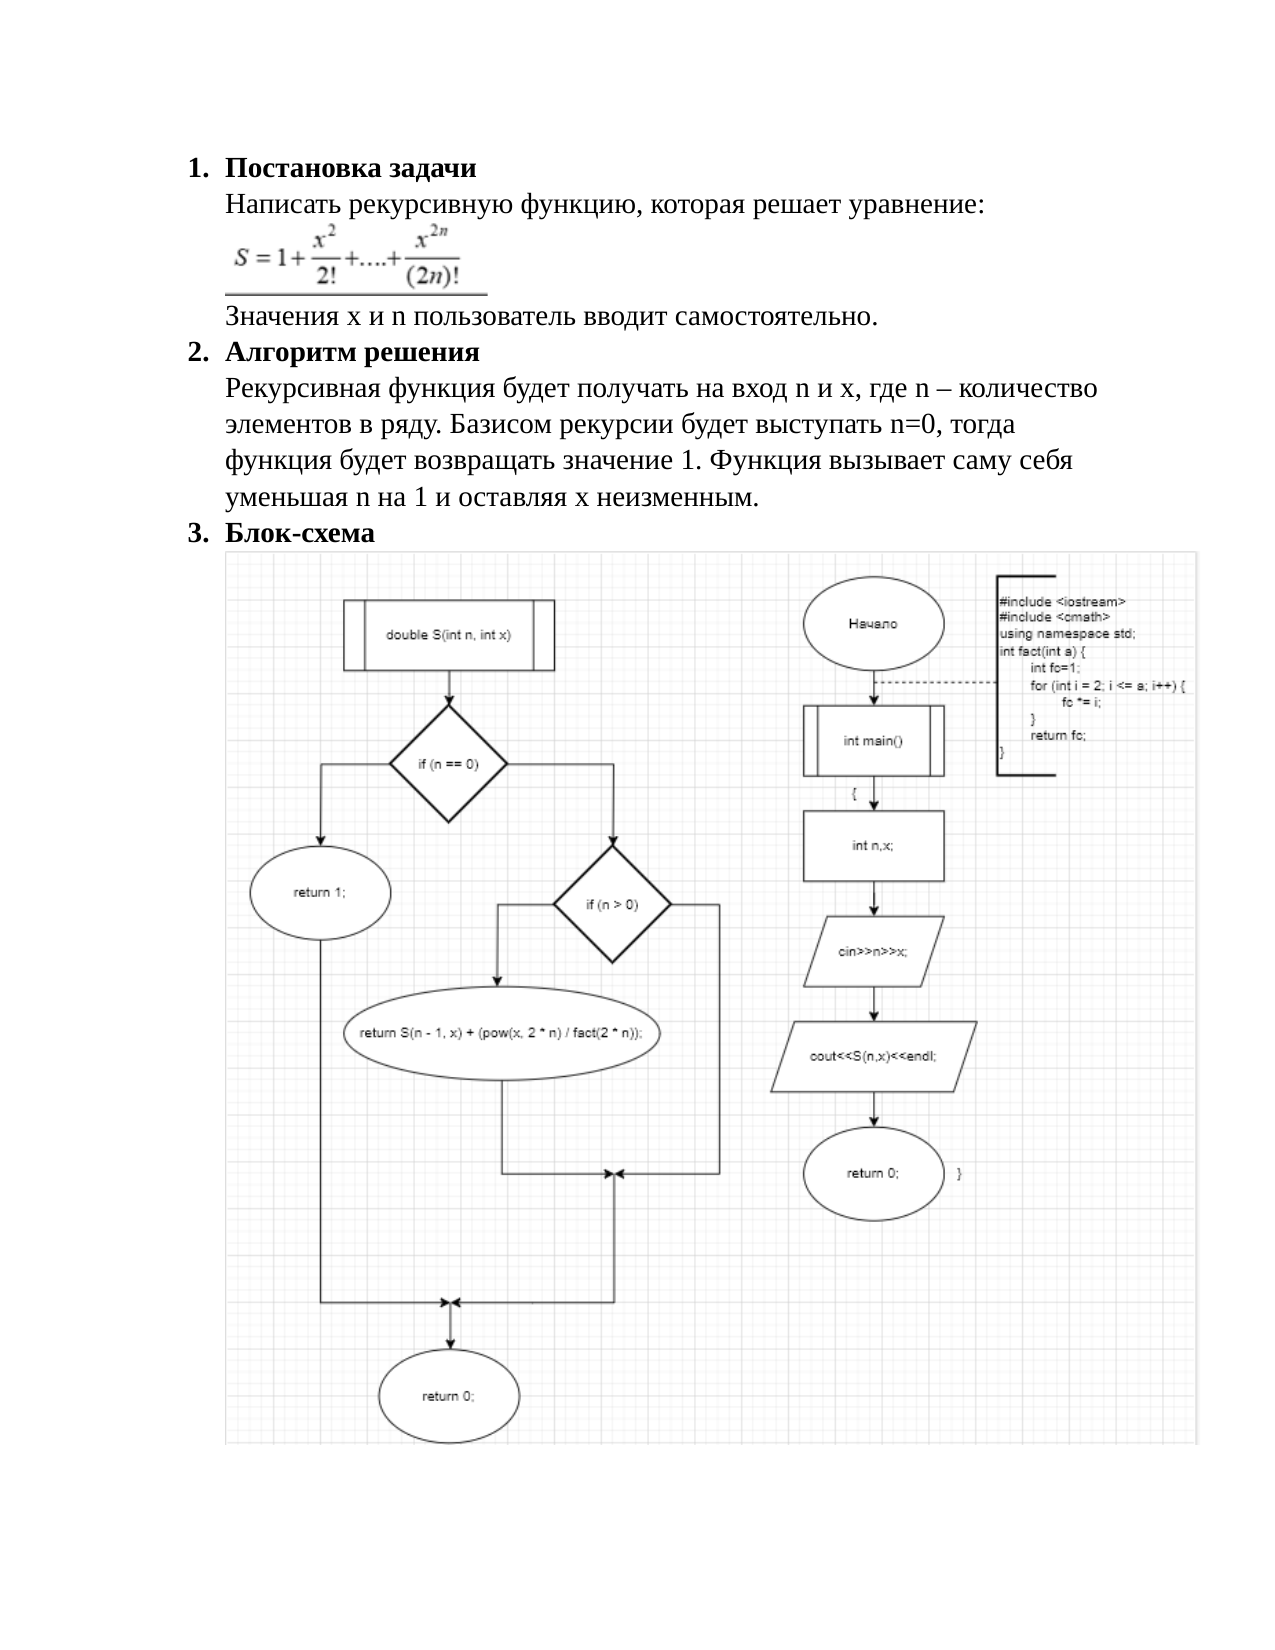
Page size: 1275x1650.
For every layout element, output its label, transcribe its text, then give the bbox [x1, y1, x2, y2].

picture [225, 222, 488, 296]
list Алгоритм решения [187, 334, 1125, 368]
list Рекурсивная функция будет получать на вход n и x, где n – количество элементов в ряду. Базисом рекурсии будет выступать n=0, тогда функция будет возвращать значение 1. Функция вызывает саму себя уменьшая n на 1 и оставляя x неизменным. [225, 370, 1125, 512]
list Значения x и n пользователь вводит самостоятельно. [225, 298, 1125, 331]
picture [225, 551, 1200, 1445]
list Написать рекурсивную функцию, которая решает уравнение: [225, 186, 1125, 220]
list Блок-схема [187, 515, 1125, 548]
list Постановка задачи [187, 150, 1125, 183]
